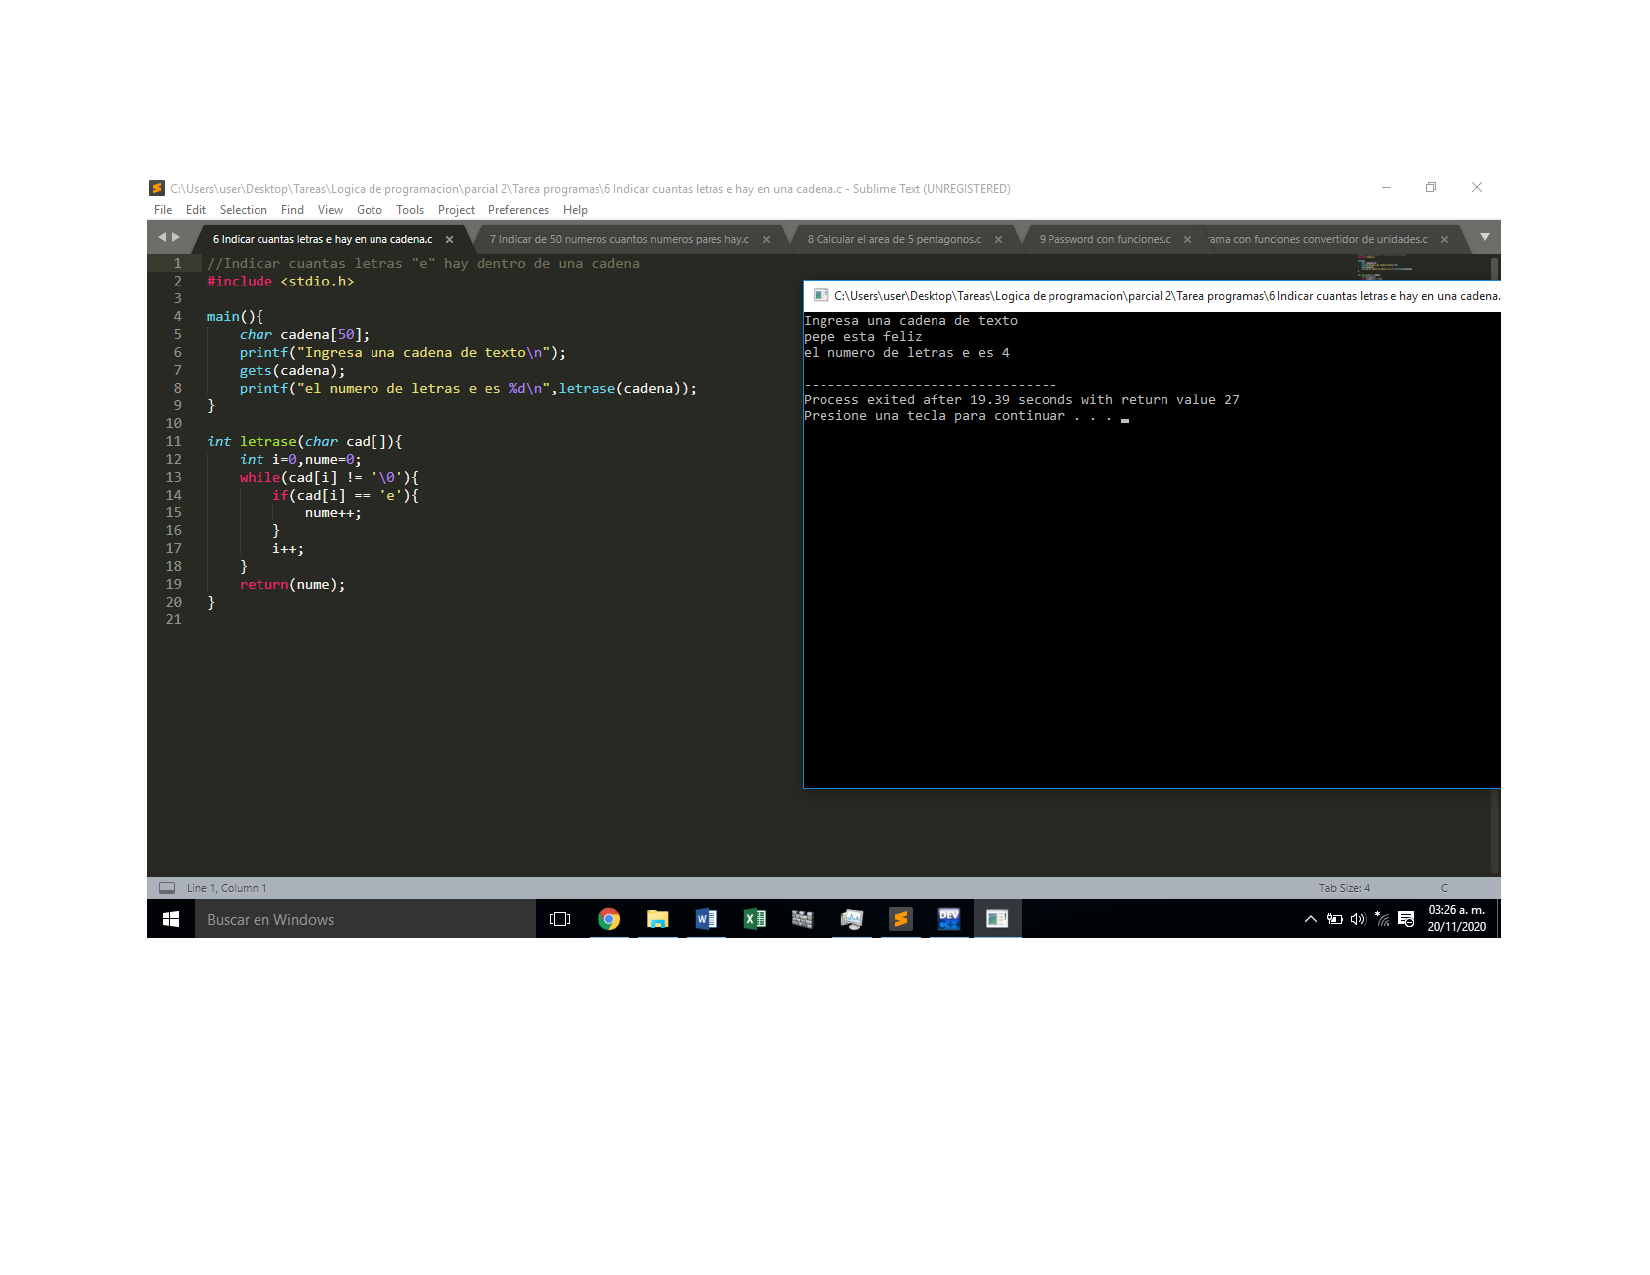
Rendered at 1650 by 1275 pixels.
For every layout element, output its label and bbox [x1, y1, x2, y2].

picture [147, 177, 1501, 938]
